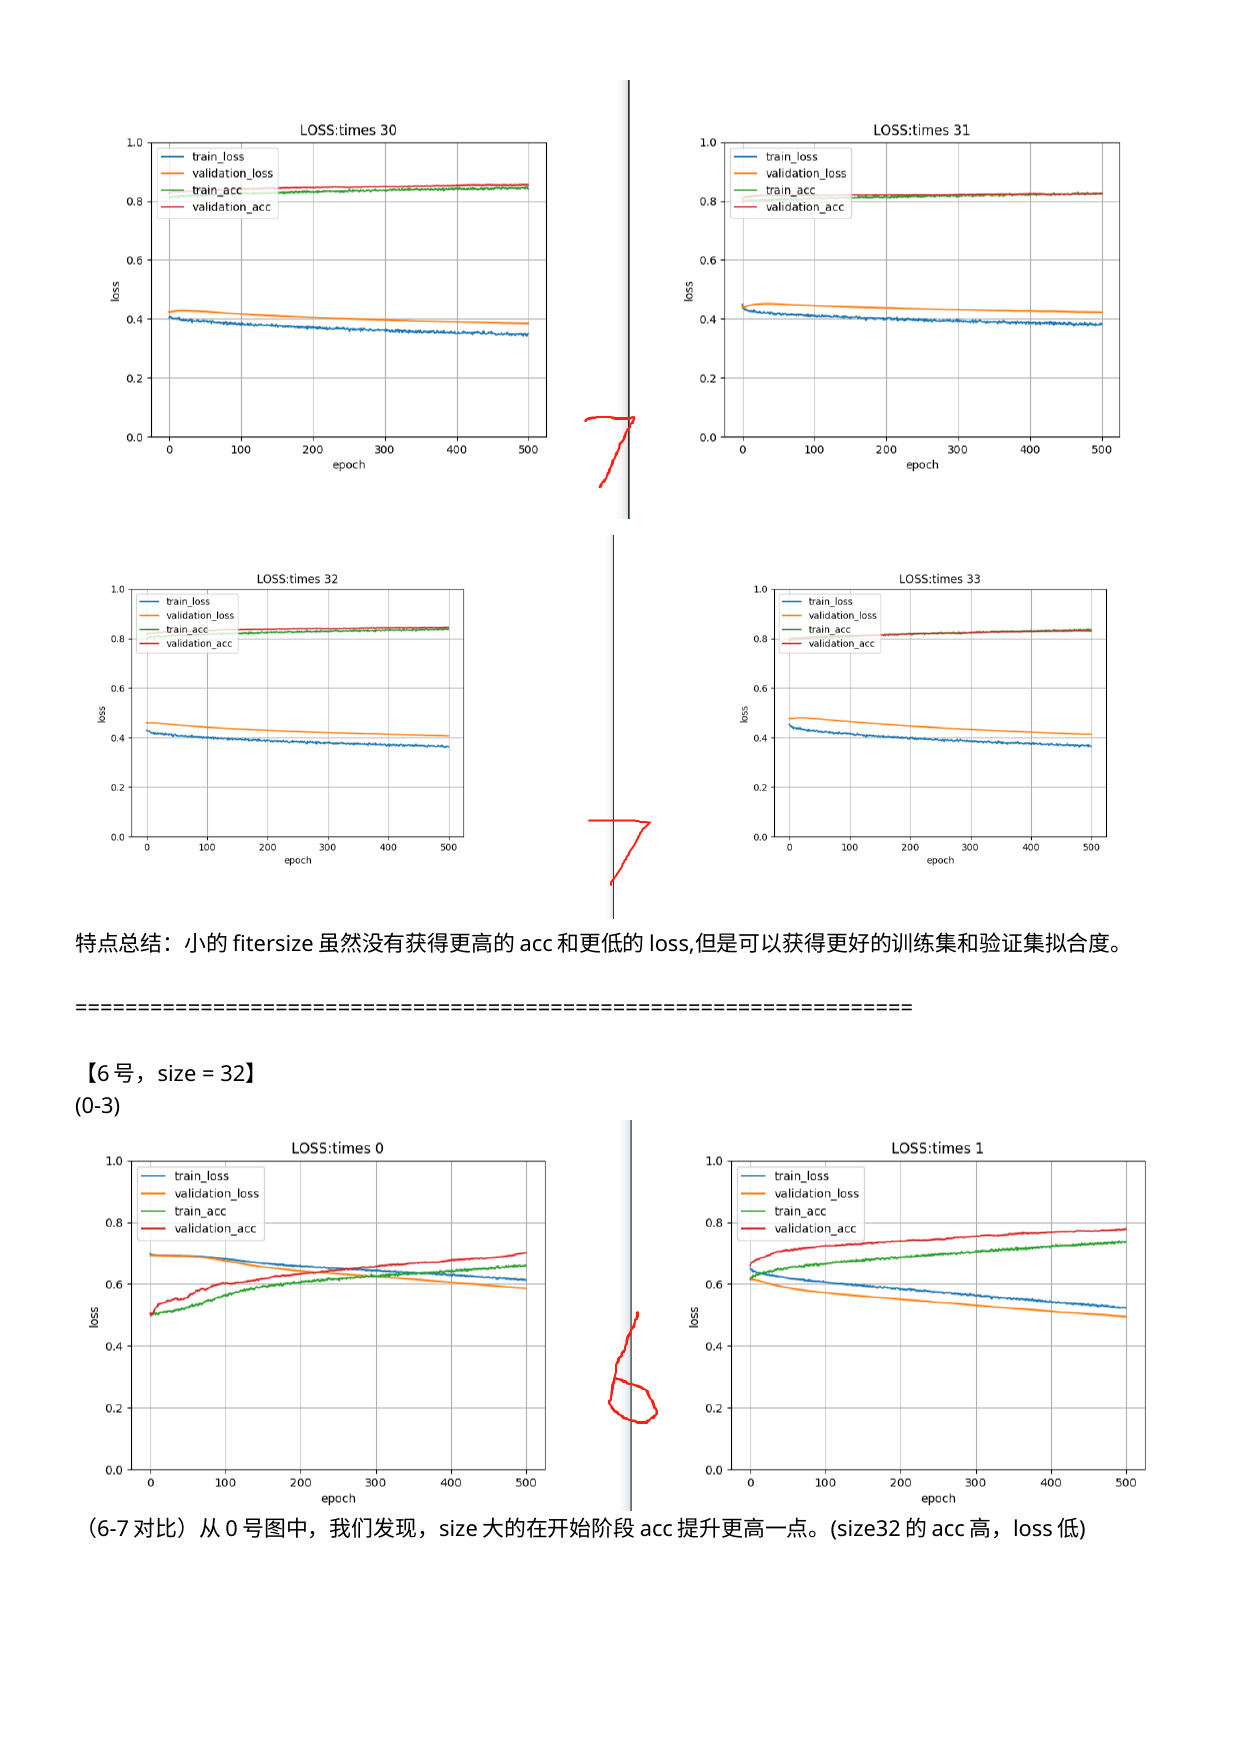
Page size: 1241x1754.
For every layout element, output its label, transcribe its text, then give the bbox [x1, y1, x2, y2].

picture [75, 535, 1166, 919]
text =================================================================== [75, 991, 1165, 1023]
picture [75, 1120, 1166, 1511]
text 特点总结：小的fitersize虽然没有获得更高的acc和更低的loss,但是可以获得更好的训练集和验证集拟合度。 [75, 926, 1165, 958]
text (0-3) [75, 1088, 1165, 1120]
text 【6号，size = 32】 [75, 1056, 1165, 1088]
text （6-7对比）从0号图中，我们发现，size大的在开始阶段acc提升更高一点。(size32的acc高，loss低) [75, 1511, 1165, 1543]
picture [75, 80, 1166, 519]
